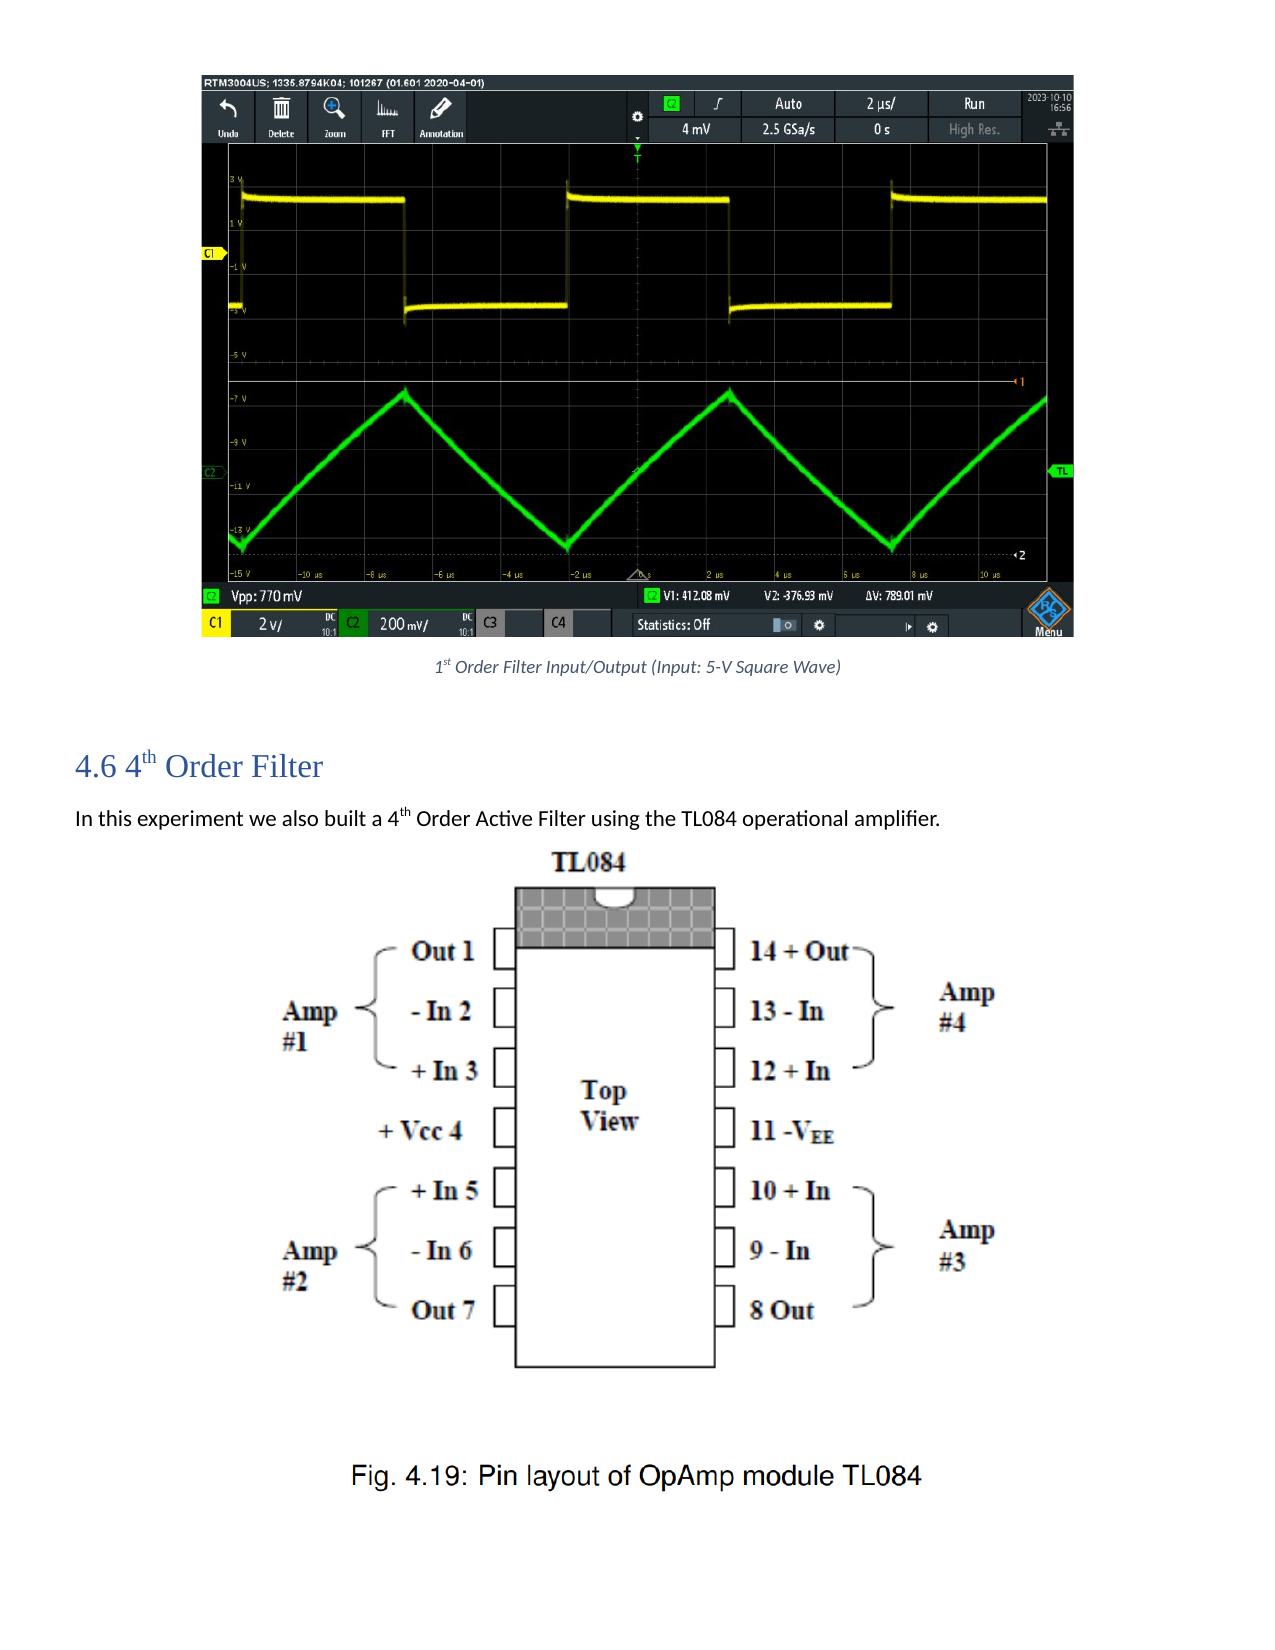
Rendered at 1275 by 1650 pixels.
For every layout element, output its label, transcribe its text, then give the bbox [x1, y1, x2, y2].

picture [201, 75, 1074, 637]
text 1st Order Filter Input/Output (Input: 5-V Square Wave) [75, 655, 1200, 678]
picture [278, 850, 997, 1494]
text In this experiment we also built a 4th Order Active Filter using the TL084 operational amplifier. [75, 804, 1200, 832]
text 4.6 4th Order Filter [75, 746, 1200, 784]
